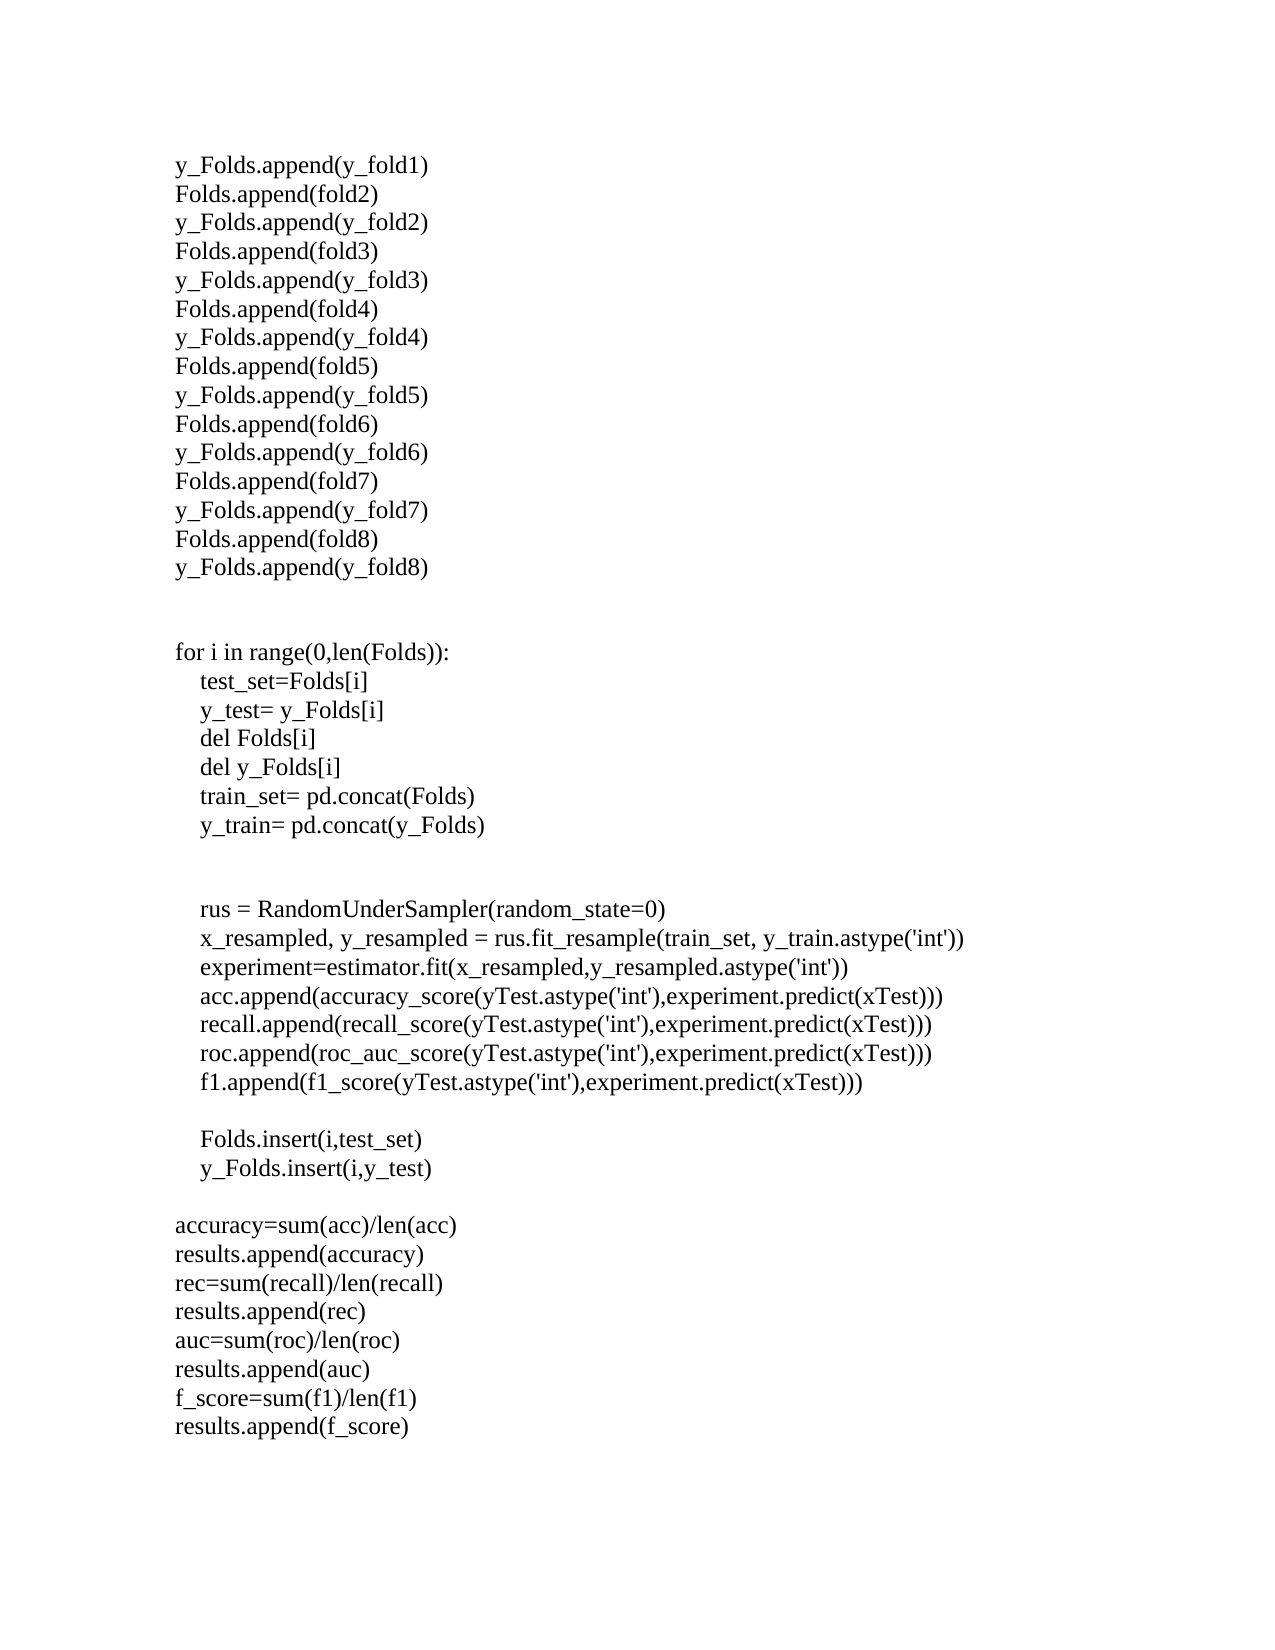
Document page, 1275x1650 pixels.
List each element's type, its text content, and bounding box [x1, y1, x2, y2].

text rec=sum(recall)/len(recall) [150, 1268, 1125, 1296]
text del Folds[i] [150, 723, 1125, 752]
text results.append(auc) [150, 1354, 1125, 1383]
text Folds.append(fold2) [150, 179, 1125, 207]
text x_resampled, y_resampled = rus.fit_resample(train_set, y_train.astype('int')) [150, 923, 1125, 952]
text f1.append(f1_score(yTest.astype('int'),experiment.predict(xTest))) [150, 1067, 1125, 1096]
text Folds.append(fold4) [150, 294, 1125, 322]
text rus = RandomUnderSampler(random_state=0) [150, 894, 1125, 923]
text y_Folds.append(y_fold6) [150, 437, 1125, 466]
text y_Folds.append(y_fold1) [150, 150, 1125, 179]
text acc.append(accuracy_score(yTest.astype('int'),experiment.predict(xTest))) [150, 981, 1125, 1009]
text y_Folds.append(y_fold4) [150, 322, 1125, 351]
text y_Folds.append(y_fold3) [150, 265, 1125, 294]
text Folds.append(fold8) [150, 524, 1125, 552]
text y_train= pd.concat(y_Folds) [150, 810, 1125, 838]
text Folds.append(fold7) [150, 466, 1125, 495]
text auc=sum(roc)/len(roc) [150, 1325, 1125, 1354]
text recall.append(recall_score(yTest.astype('int'),experiment.predict(xTest))) [150, 1009, 1125, 1038]
text y_Folds.append(y_fold7) [150, 495, 1125, 524]
text y_test= y_Folds[i] [150, 695, 1125, 723]
text results.append(accuracy) [150, 1239, 1125, 1268]
text Folds.append(fold3) [150, 236, 1125, 265]
text results.append(rec) [150, 1296, 1125, 1325]
text results.append(f_score) [150, 1411, 1125, 1440]
text test_set=Folds[i] [150, 666, 1125, 695]
text for i in range(0,len(Folds)): [150, 637, 1125, 666]
text Folds.insert(i,test_set) [150, 1124, 1125, 1153]
text train_set= pd.concat(Folds) [150, 781, 1125, 810]
text roc.append(roc_auc_score(yTest.astype('int'),experiment.predict(xTest))) [150, 1038, 1125, 1067]
text accuracy=sum(acc)/len(acc) [150, 1210, 1125, 1239]
text y_Folds.append(y_fold8) [150, 552, 1125, 581]
text del y_Folds[i] [150, 752, 1125, 781]
text f_score=sum(f1)/len(f1) [150, 1383, 1125, 1411]
text experiment=estimator.fit(x_resampled,y_resampled.astype('int')) [150, 952, 1125, 981]
text Folds.append(fold6) [150, 409, 1125, 437]
text y_Folds.insert(i,y_test) [150, 1153, 1125, 1182]
text y_Folds.append(y_fold5) [150, 380, 1125, 409]
text Folds.append(fold5) [150, 351, 1125, 380]
text y_Folds.append(y_fold2) [150, 207, 1125, 236]
